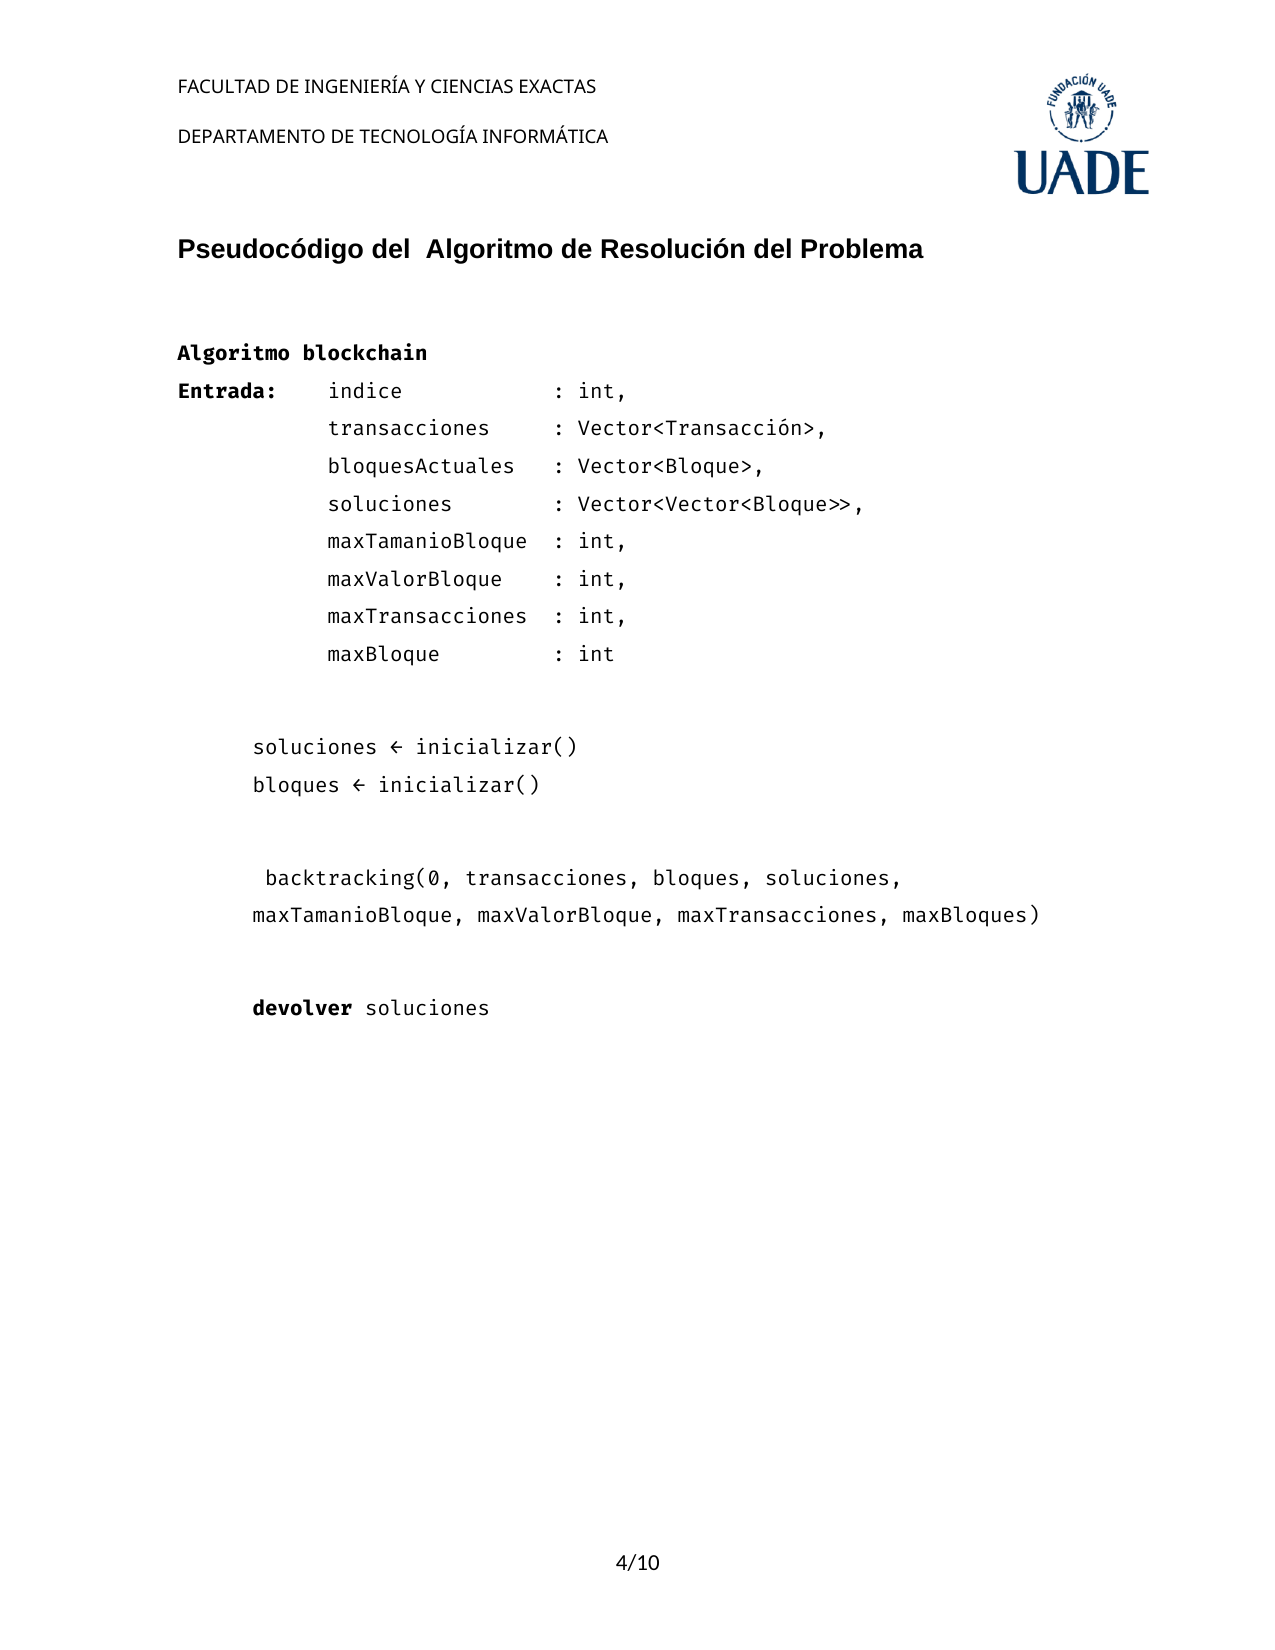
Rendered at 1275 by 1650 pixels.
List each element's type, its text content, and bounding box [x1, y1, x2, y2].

text soluciones : Vector<Vector<Bloque>>, [252, 490, 1098, 518]
text bloques ← inicializar() [252, 771, 1098, 799]
text devolver soluciones [177, 995, 1098, 1022]
text maxTransacciones : int, [252, 603, 1098, 630]
text backtracking(0, transacciones, bloques, soluciones, maxTamanioBloque, maxValorBloque, maxTransacciones, maxBloques) [252, 864, 1098, 929]
text maxValorBloque : int, [252, 566, 1098, 593]
text transacciones : Vector<Transacción>, [252, 415, 1098, 442]
text maxTamanioBloque : int, [252, 528, 1098, 555]
subtitle Pseudocódigo del Algoritmo de Resolución del Problema [177, 233, 1098, 265]
picture [1008, 59, 1156, 207]
text Algoritmo blockchain [177, 340, 1098, 367]
text maxBloque : int [252, 641, 1098, 668]
text Entrada: indice : int, [177, 377, 1098, 405]
text bloquesActuales : Vector<Bloque>, [252, 453, 1098, 480]
text soluciones ← inicializar() [177, 734, 1098, 761]
